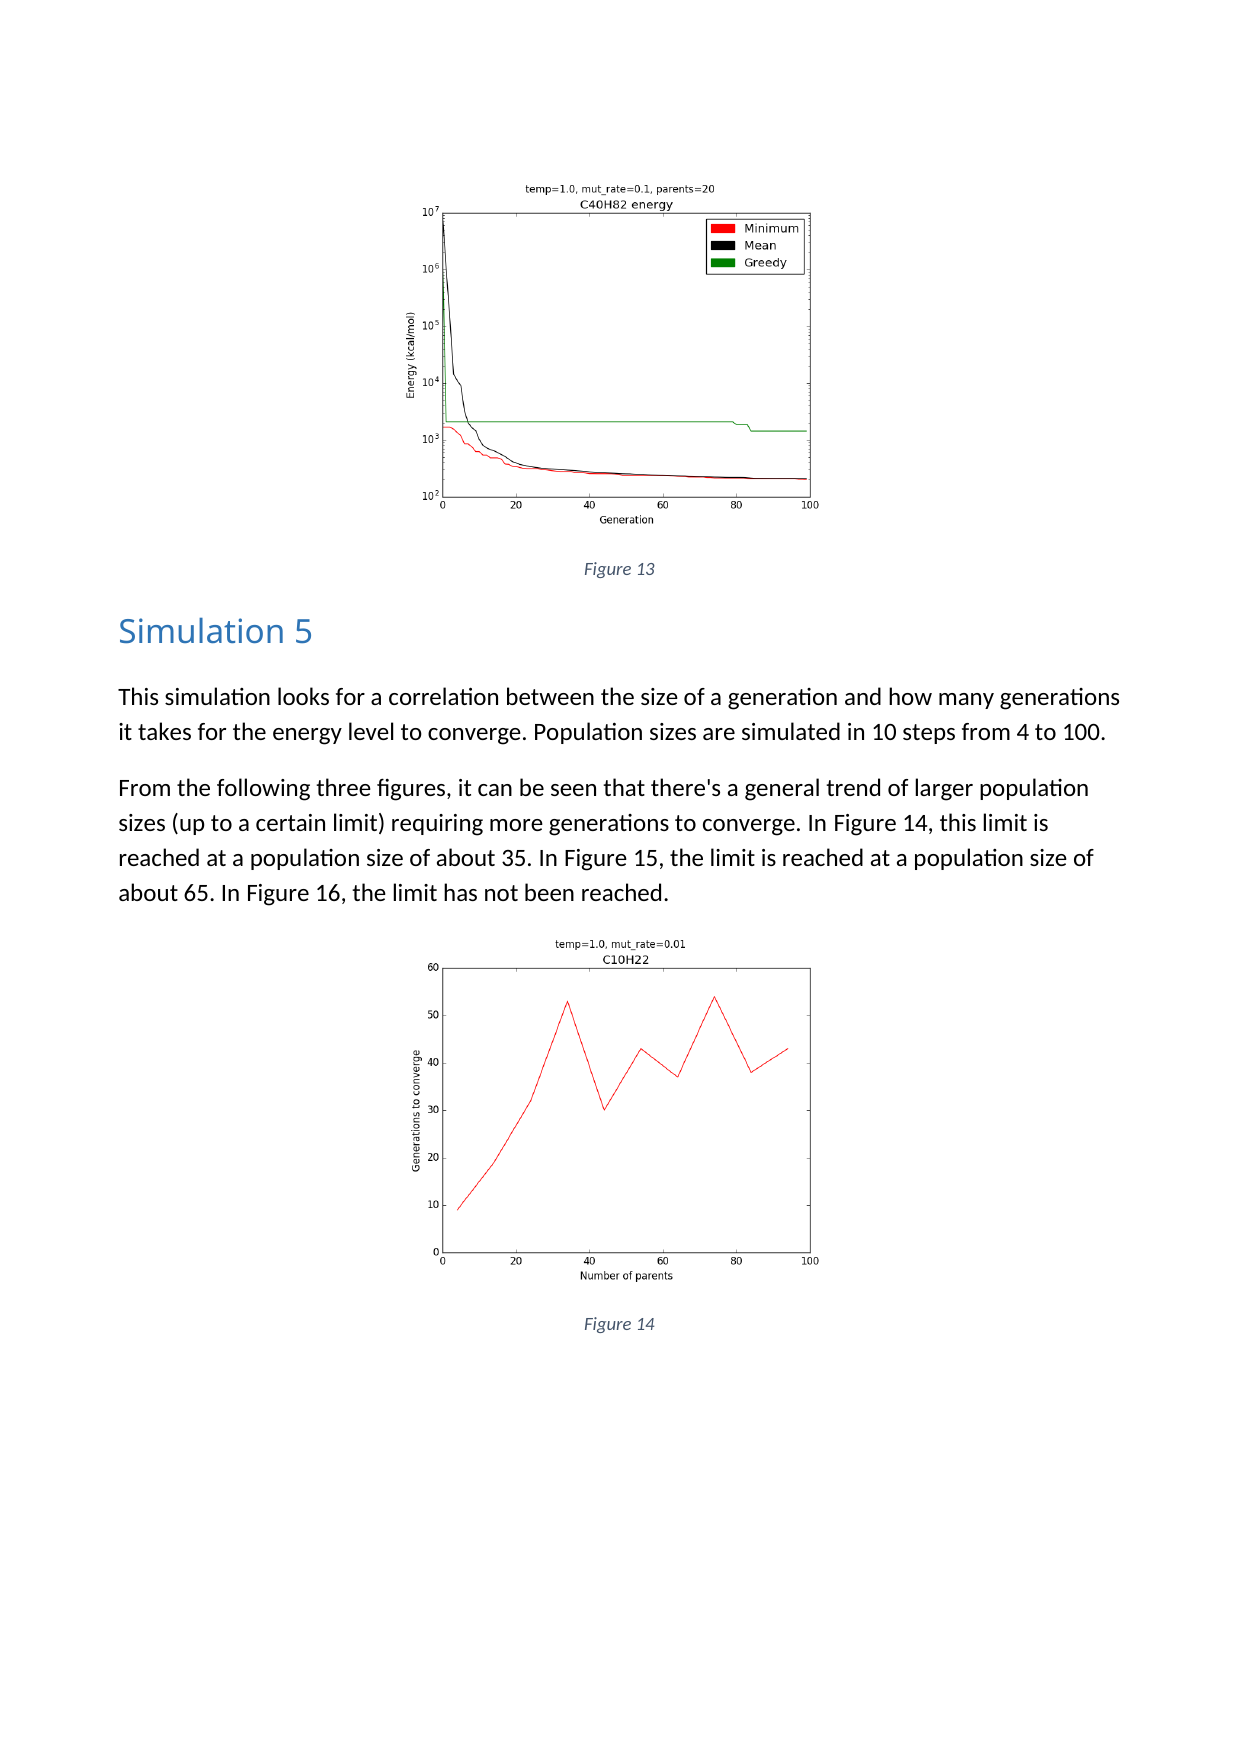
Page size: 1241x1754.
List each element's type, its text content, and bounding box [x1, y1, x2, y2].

text From the following three figures, it can be seen that there's a general trend of larger population sizes (up to a certain limit) requiring more generations to converge. In Figure 14, this limit is reached at a population size of about 35. In Figure 15, the limit is reached at a population size of about 65. In Figure 16, the limit has not been reached. [118, 772, 1122, 908]
text This simulation looks for a correlation between the size of a generation and how many generations it takes for the energy level to converge. Population sizes are simulated in 10 steps from 4 to 100. [118, 681, 1122, 747]
subtitle Simulation 5 [118, 608, 1122, 654]
picture [383, 177, 857, 532]
picture [383, 932, 857, 1288]
